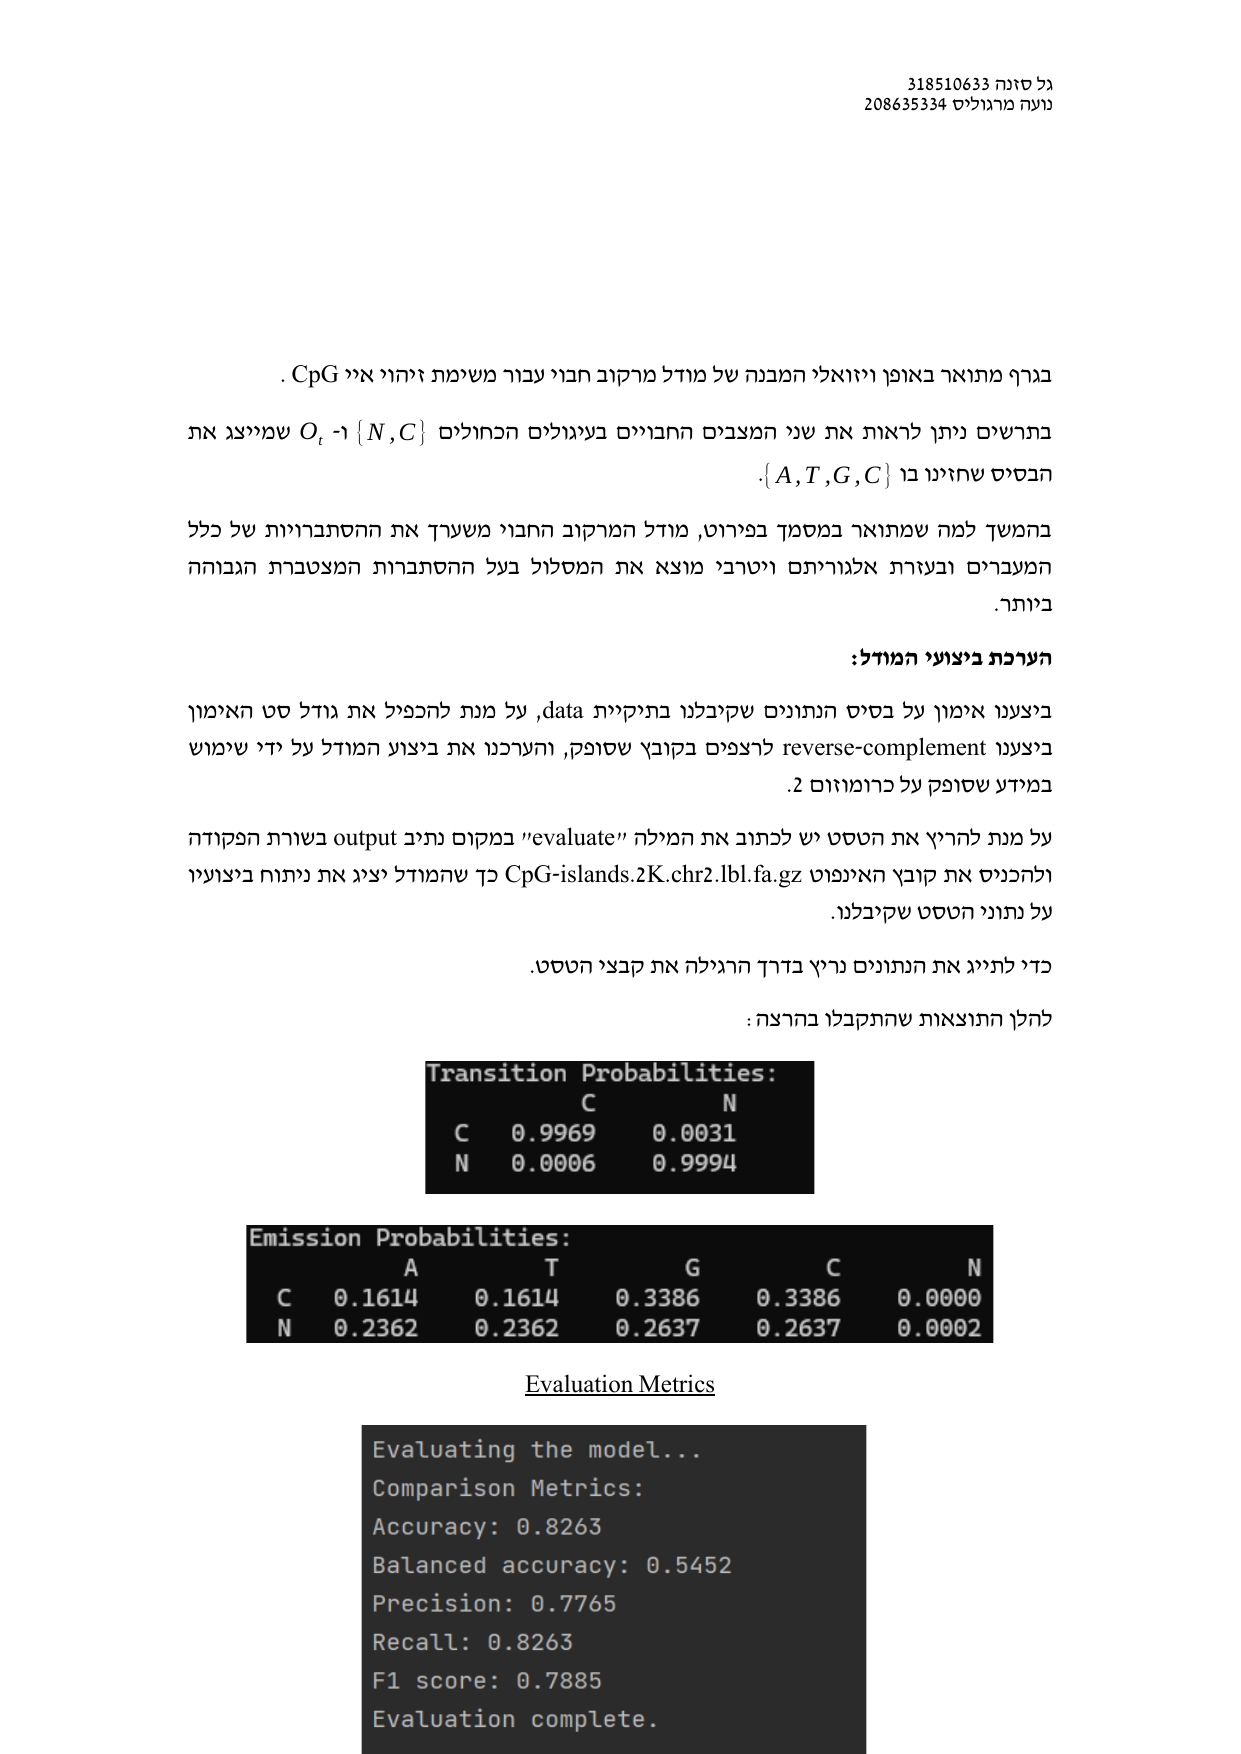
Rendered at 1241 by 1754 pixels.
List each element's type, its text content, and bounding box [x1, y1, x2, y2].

text ביצענו אימון על בסיס הנתונים שקיבלנו בתיקיית data, על מנת להכפיל את גודל סט האימון ביצענו reverse-complement לרצפים בקובץ שסופק, והערכנו את ביצוע המודל על ידי שימוש במידע שסופק על כרומוזום 2. [187, 700, 1053, 798]
picture [246, 1225, 994, 1343]
text להלן התוצאות שהתקבלו בהרצה: [187, 1008, 1053, 1033]
text בהמשך למה שמתואר במסמך בפירוט, מודל המרקוב החבוי משערך את ההסתברויות של כלל המעברים ובעזרת אלגוריתם ויטרבי מוצא את המסלול בעל ההסתברות המצטברת הגבוהה ביותר. [187, 519, 1053, 618]
text בתרשים ניתן לראות את שני המצבים החבויים בעיגולים הכחולים ו- שמייצג את הבסיס שחזינו בו . [187, 418, 1053, 490]
text בגרף מתואר באופן ויזואלי המבנה של מודל מרקוב חבוי עבור משימת זיהוי איי CpG . [187, 364, 1053, 389]
text כדי לתייג את הנתונים נריץ בדרך הרגילה את קבצי הטסט. [187, 955, 1053, 979]
picture [361, 1425, 867, 1754]
picture [425, 1061, 815, 1194]
text Evaluation Metrics [187, 1374, 1053, 1399]
text הערכת ביצועי המודל: [187, 647, 1053, 671]
text על מנת להריץ את הטסט יש לכתוב את המילה "evaluate" במקום נתיב output בשורת הפקודה ולהכניס את קובץ האינפוט CpG-islands.2K.chr2.lbl.fa.gz כך שהמודל יציג את ניתוח ביצועיו על נתוני הטסט שקיבלנו. [187, 827, 1053, 926]
